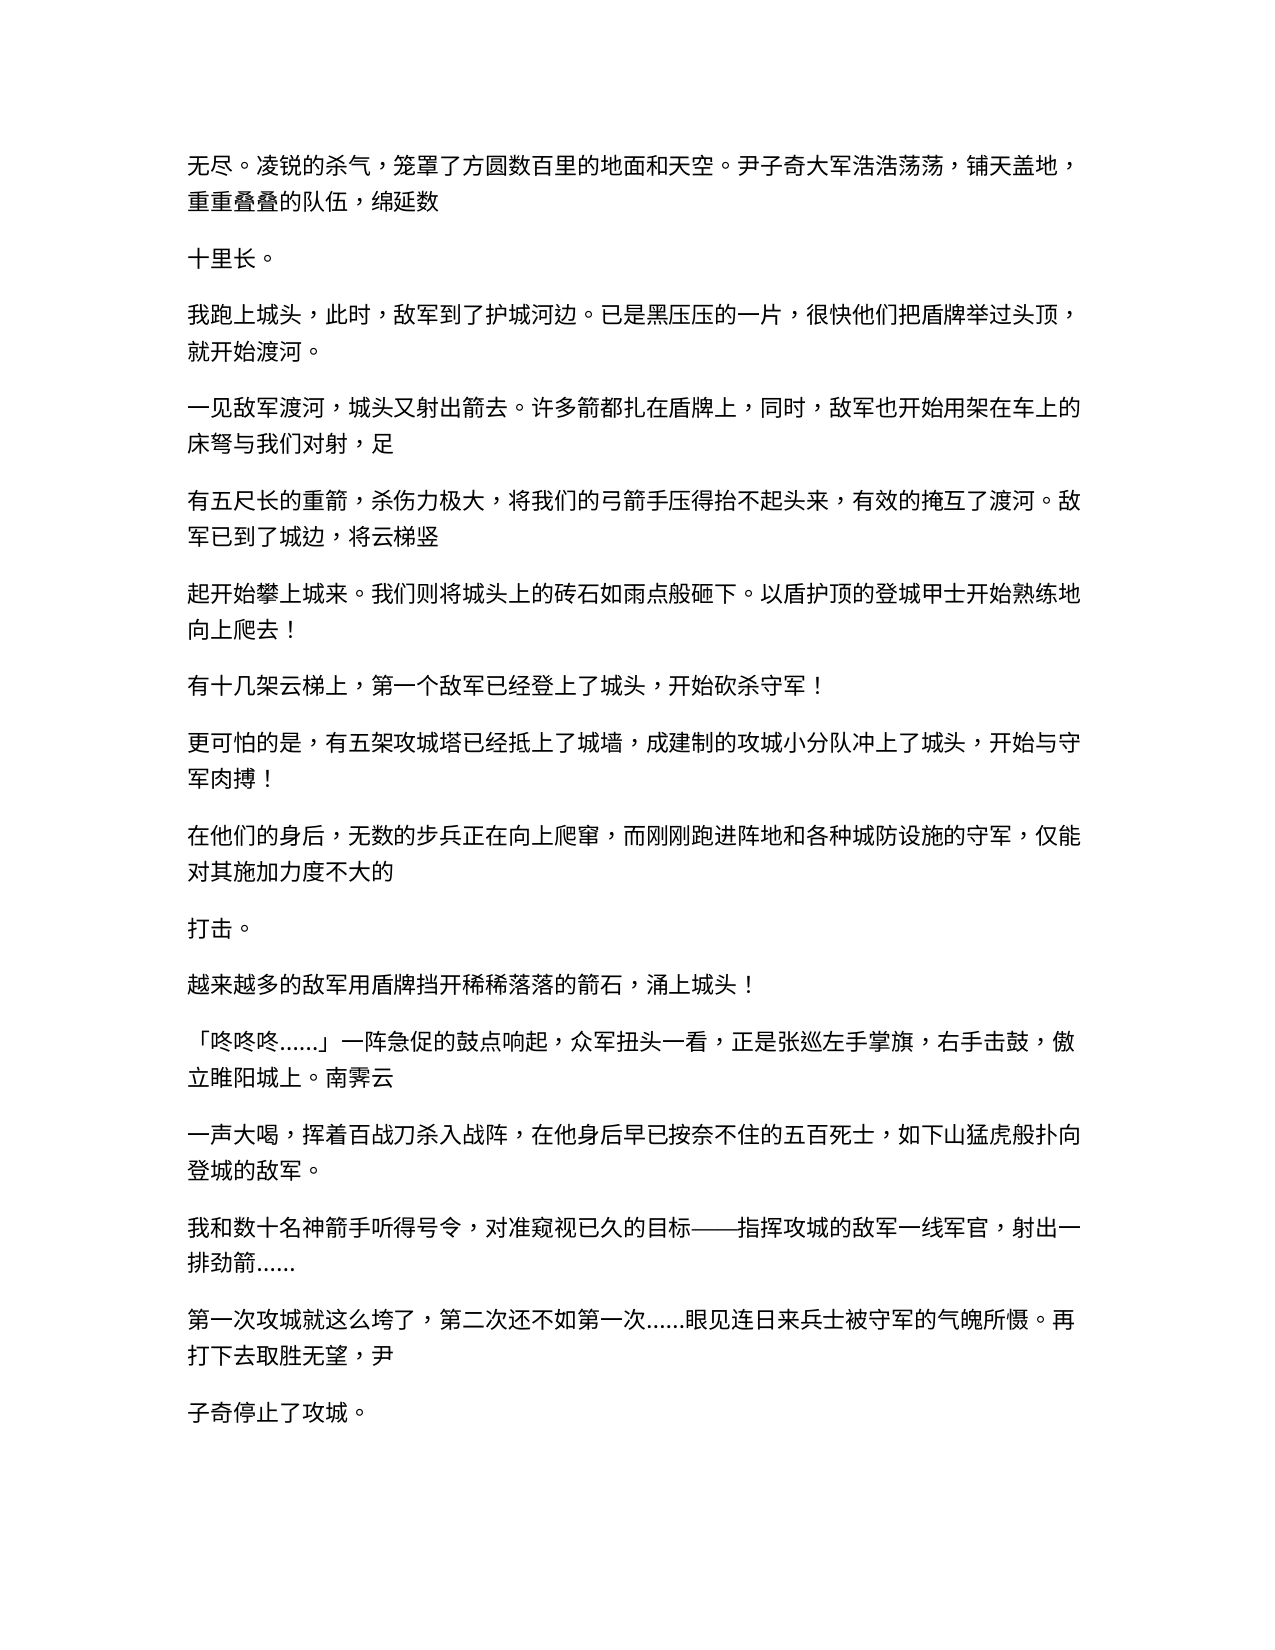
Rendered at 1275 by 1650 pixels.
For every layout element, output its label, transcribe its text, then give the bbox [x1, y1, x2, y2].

text 一声大喝，挥着百战刀杀入战阵，在他身后早已按奈不住的五百死士，如下山猛虎般扑向登城的敌军。 [187, 1119, 1087, 1186]
text 十里长。 [187, 243, 1087, 274]
text 起开始攀上城来。我们则将城头上的砖石如雨点般砸下。以盾护顶的登城甲士开始熟练地向上爬去！ [187, 578, 1087, 645]
text 打击。 [187, 912, 1087, 944]
text 「咚咚咚……」一阵急促的鼓点响起，众军扭头一看，正是张巡左手掌旗，右手击鼓，傲立睢阳城上。南霁云 [187, 1026, 1087, 1093]
text 我跑上城头，此时，敌军到了护城河边。已是黑压压的一片，很快他们把盾牌举过头顶，就开始渡河。 [187, 299, 1087, 367]
text 子奇停止了攻城。 [187, 1397, 1087, 1428]
text 越来越多的敌军用盾牌挡开稀稀落落的箭石，涌上城头！ [187, 969, 1087, 1001]
text 我和数十名神箭手听得号令，对准窥视已久的目标——指挥攻城的敌军一线军官，射出一排劲箭…… [187, 1211, 1087, 1279]
text 更可怕的是，有五架攻城塔已经抵上了城墙，成建制的攻城小分队冲上了城头，开始与守军肉搏！ [187, 727, 1087, 794]
text 在他们的身后，无数的步兵正在向上爬窜，而刚刚跑进阵地和各种城防设施的守军，仅能对其施加力度不大的 [187, 820, 1087, 887]
text 无尽。凌锐的杀气，笼罩了方圆数百里的地面和天空。尹子奇大军浩浩荡荡，铺天盖地，重重叠叠的队伍，绵延数 [187, 150, 1087, 217]
text 有五尺长的重箭，杀伤力极大，将我们的弓箭手压得抬不起头来，有效的掩互了渡河。敌军已到了城边，将云梯竖 [187, 485, 1087, 552]
text 第一次攻城就这么垮了，第二次还不如第一次……眼见连日来兵士被守军的气魄所慑。再打下去取胜无望，尹 [187, 1304, 1087, 1371]
text 一见敌军渡河，城头又射出箭去。许多箭都扎在盾牌上，同时，敌军也开始用架在车上的床弩与我们对射，足 [187, 392, 1087, 459]
text 有十几架云梯上，第一个敌军已经登上了城头，开始砍杀守军！ [187, 670, 1087, 702]
